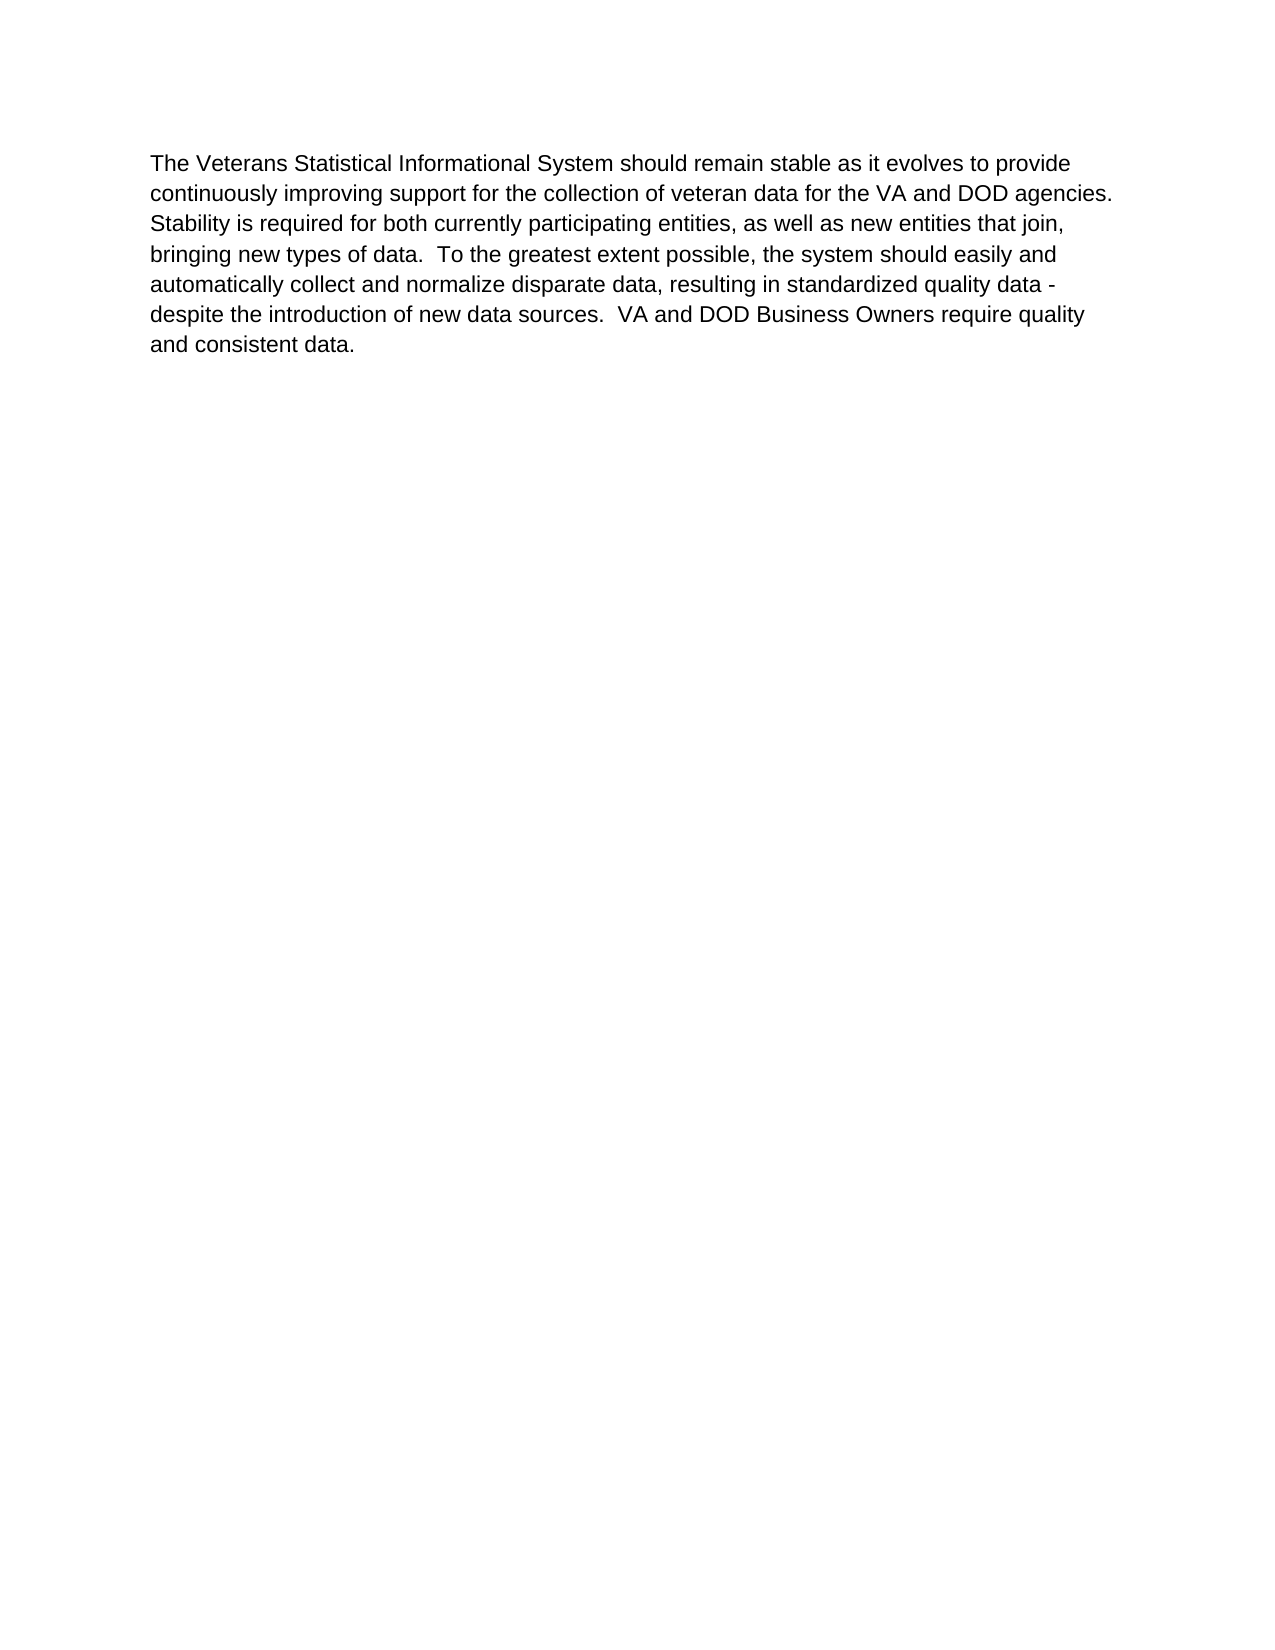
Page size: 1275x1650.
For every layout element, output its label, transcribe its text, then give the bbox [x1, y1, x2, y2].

text The Veterans Statistical Informational System should remain stable as it evolves to provide continuously improving support for the collection of veteran data for the VA and DOD agencies. Stability is required for both currently participating entities, as well as new entities that join, bringing new types of data. To the greatest extent possible, the system should easily and automatically collect and normalize disparate data, resulting in standardized quality data - despite the introduction of new data sources. VA and DOD Business Owners require quality and consistent data. [150, 150, 1125, 358]
